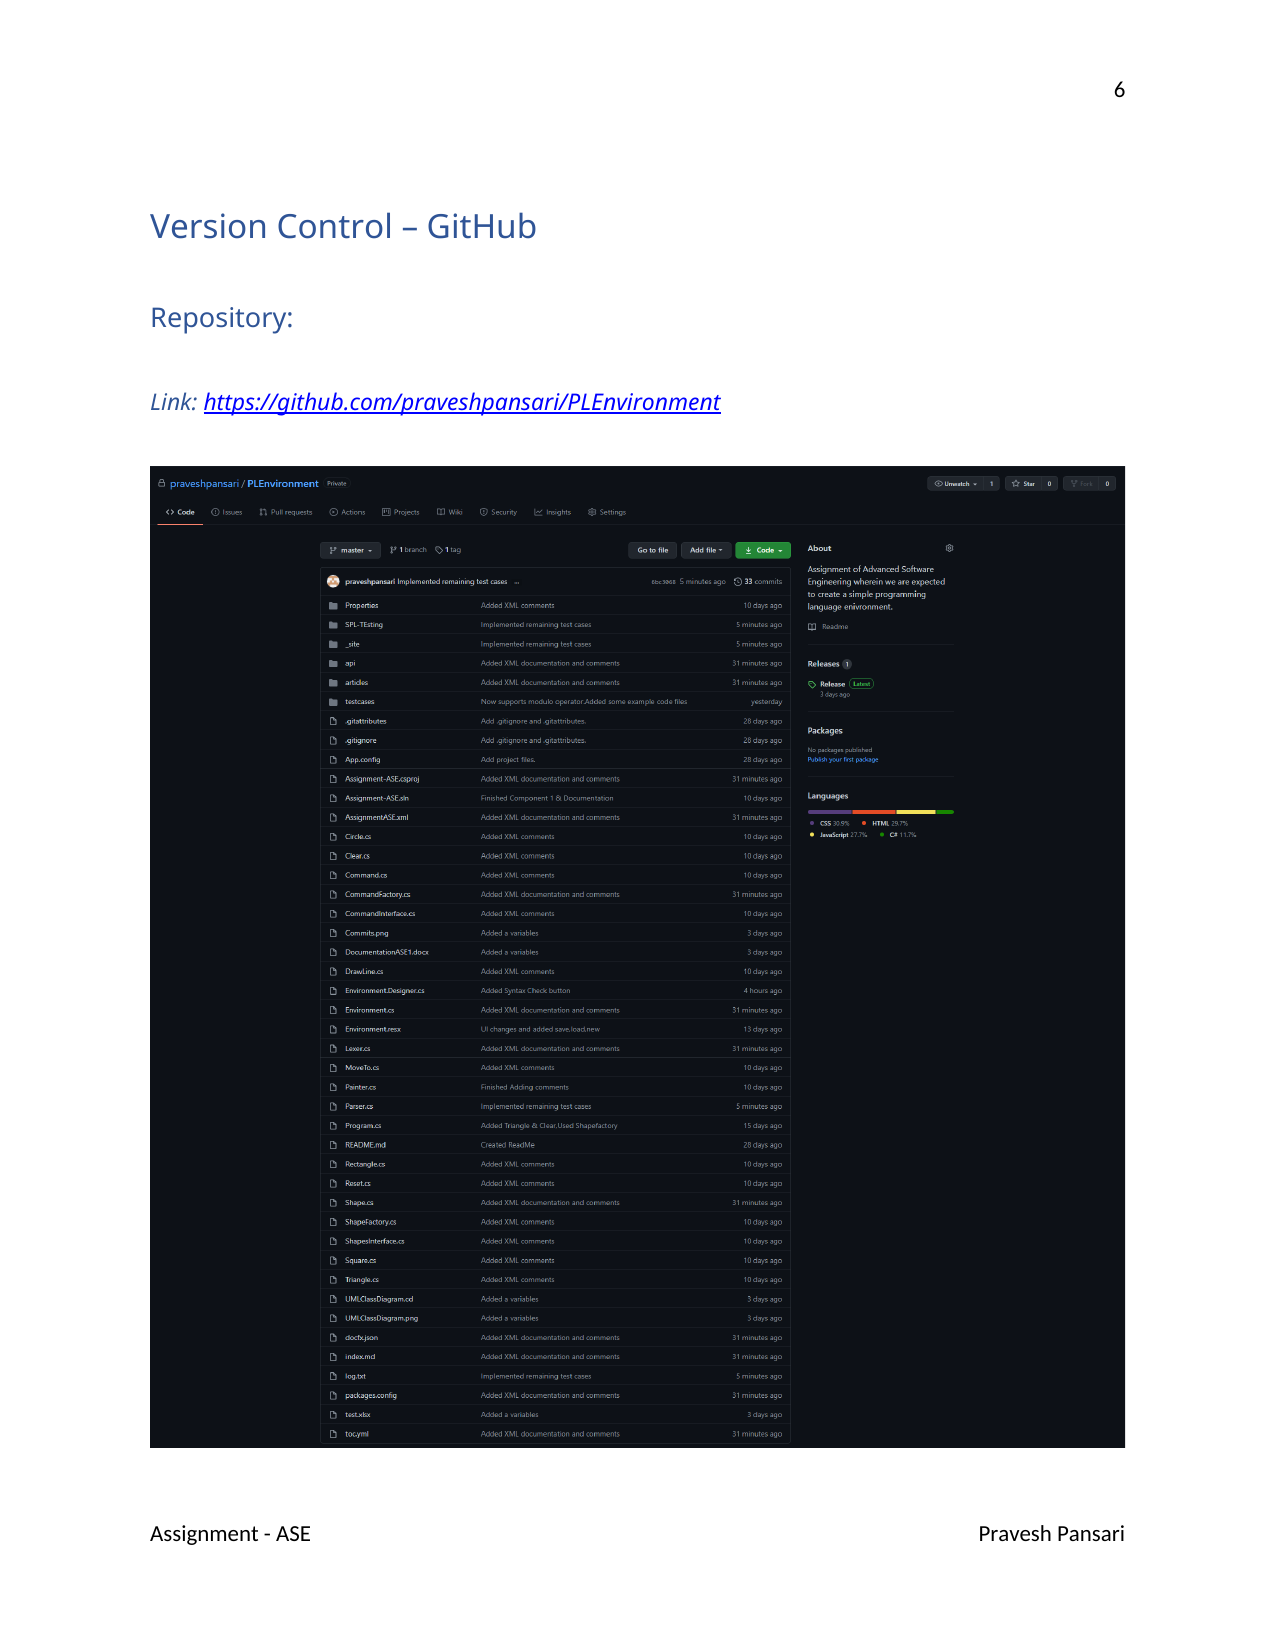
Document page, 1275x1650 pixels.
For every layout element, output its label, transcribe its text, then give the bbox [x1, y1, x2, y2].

subtitle Version Control – GitHub [150, 203, 1125, 248]
picture [150, 466, 1125, 1448]
subtitle Link: https://github.com/praveshpansari/PLEnvironment [150, 386, 1125, 417]
subtitle Repository: [150, 299, 1125, 336]
